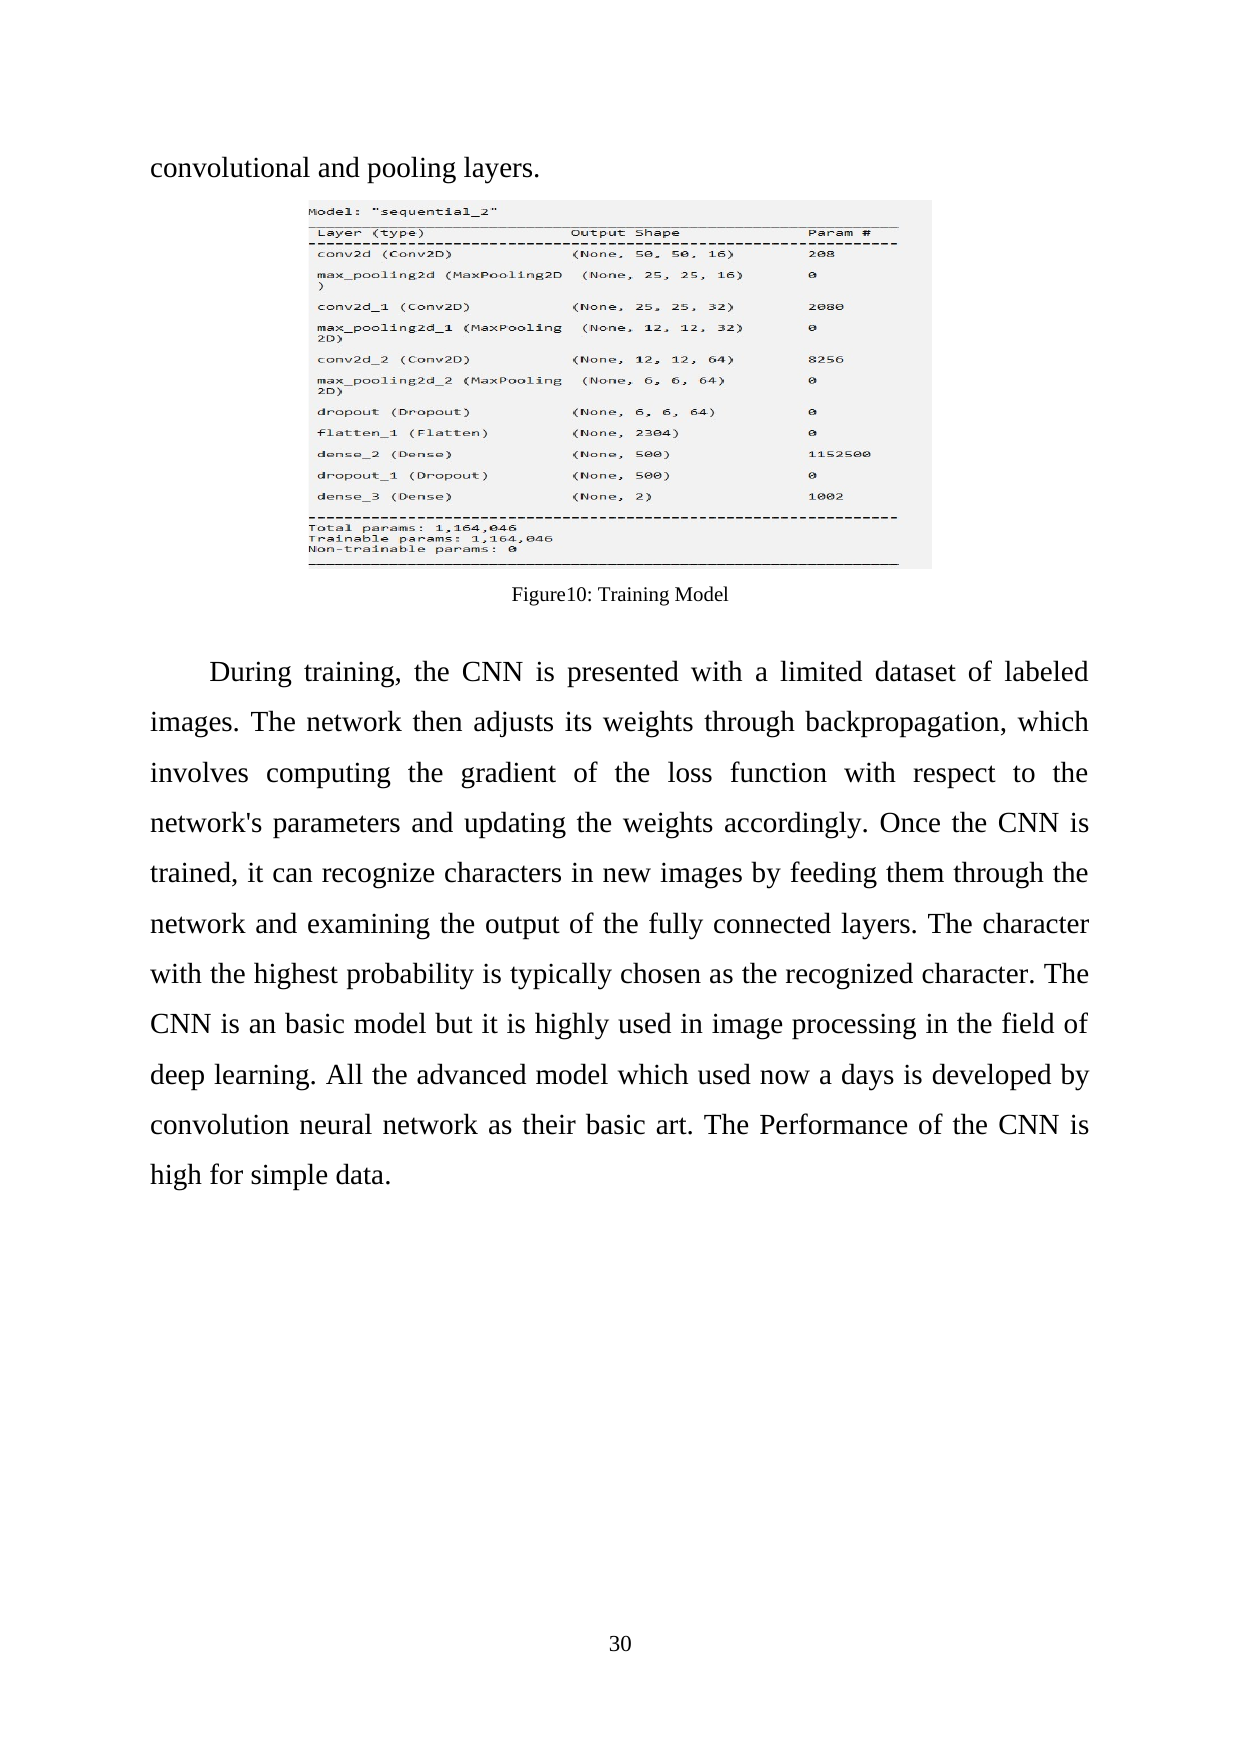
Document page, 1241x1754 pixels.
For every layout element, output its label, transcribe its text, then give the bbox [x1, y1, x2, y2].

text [150, 150, 1090, 183]
picture [308, 200, 932, 569]
text Figure10: Training Model [150, 582, 1090, 606]
text During training, the CNN is presented with a limited dataset of labeled images. The network then adjusts its weights through backpropagation, which involves computing the gradient of the loss function with respect to the network's parameters and updating the weights accordingly. Once the CNN is trained, it can recognize characters in new images by feeding them through the network and examining the output of the fully connected layers. The character with the highest probability is typically chosen as the recognized character. The CNN is an basic model but it is highly used in image processing in the field of deep learning. All the advanced model which used now a days is developed by convolution neural network as their basic art. The Performance of the CNN is high for simple data. [150, 654, 1090, 1191]
